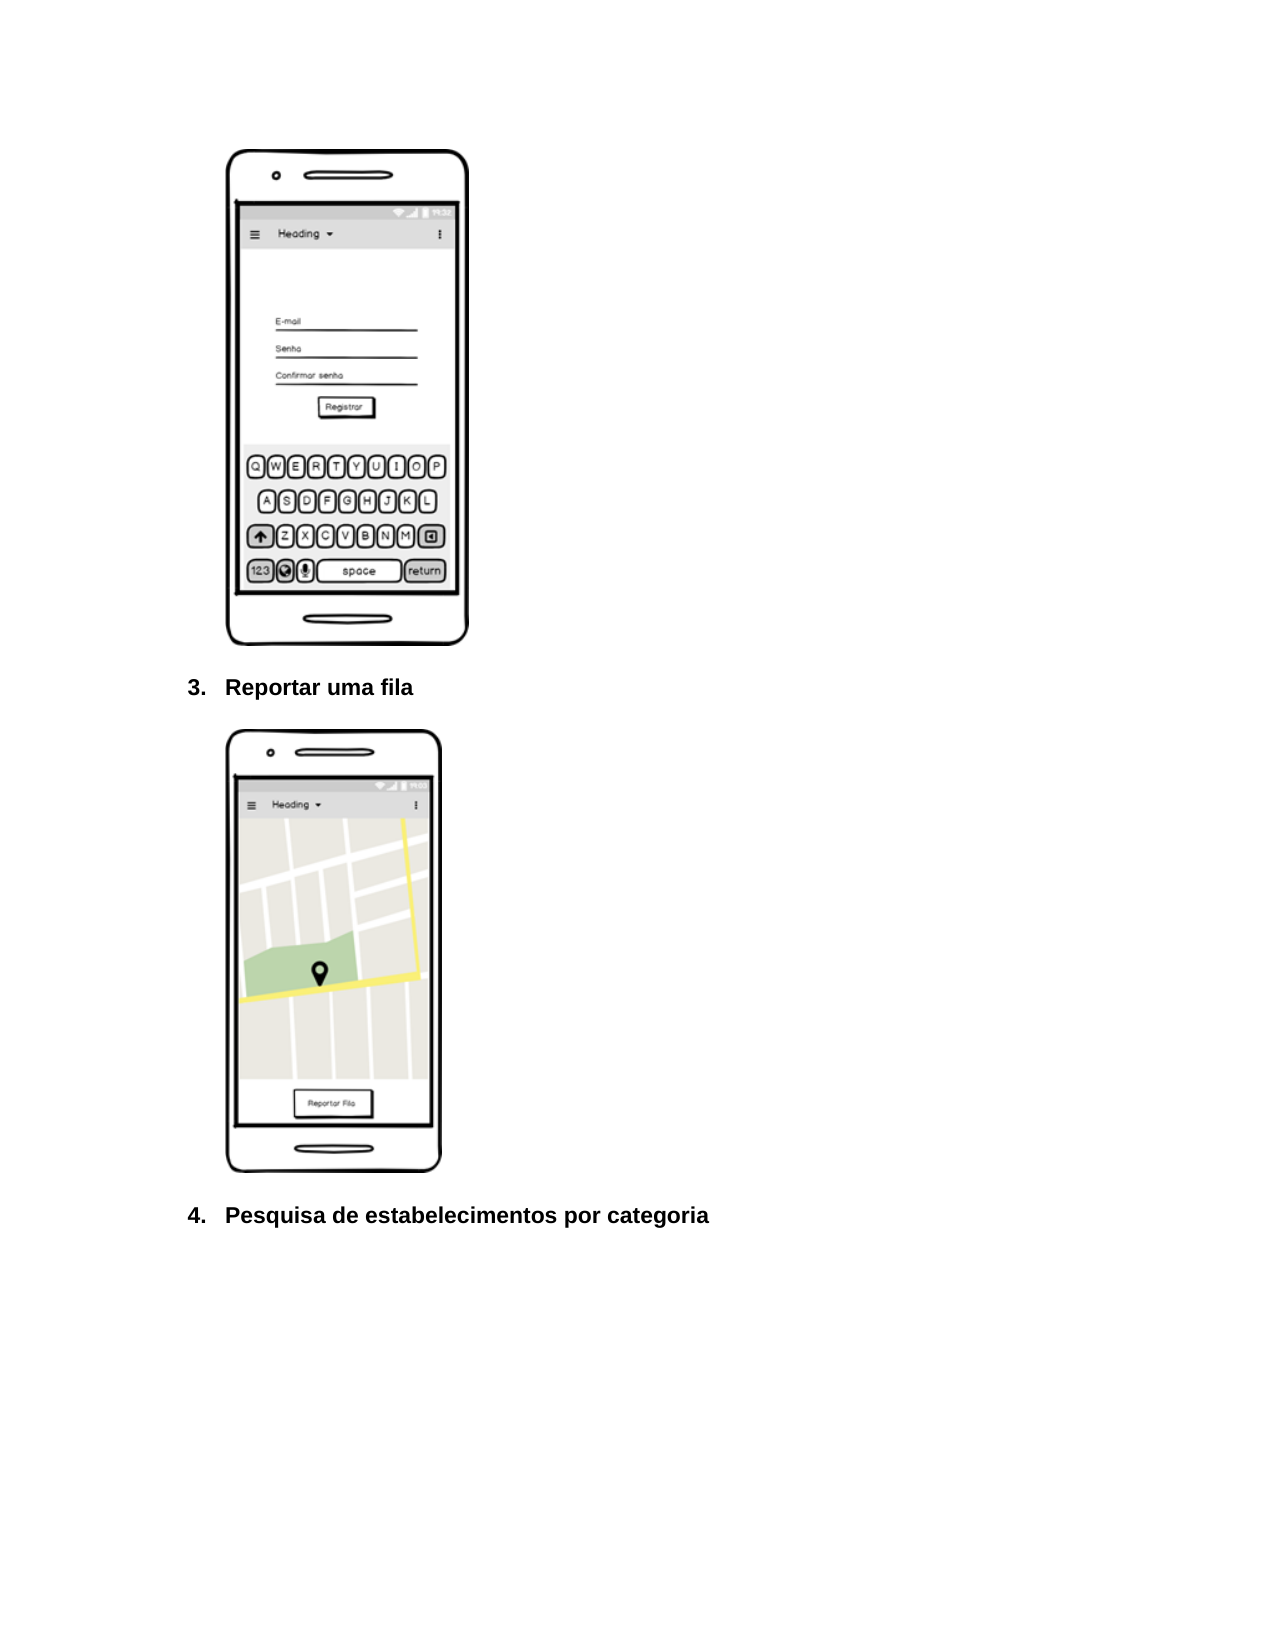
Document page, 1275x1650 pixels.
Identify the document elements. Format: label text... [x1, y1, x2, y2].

picture [225, 729, 442, 1173]
list Pesquisa de estabelecimentos por categoria [187, 1202, 1125, 1228]
picture [225, 149, 469, 646]
list Reportar uma fila [187, 674, 1125, 700]
